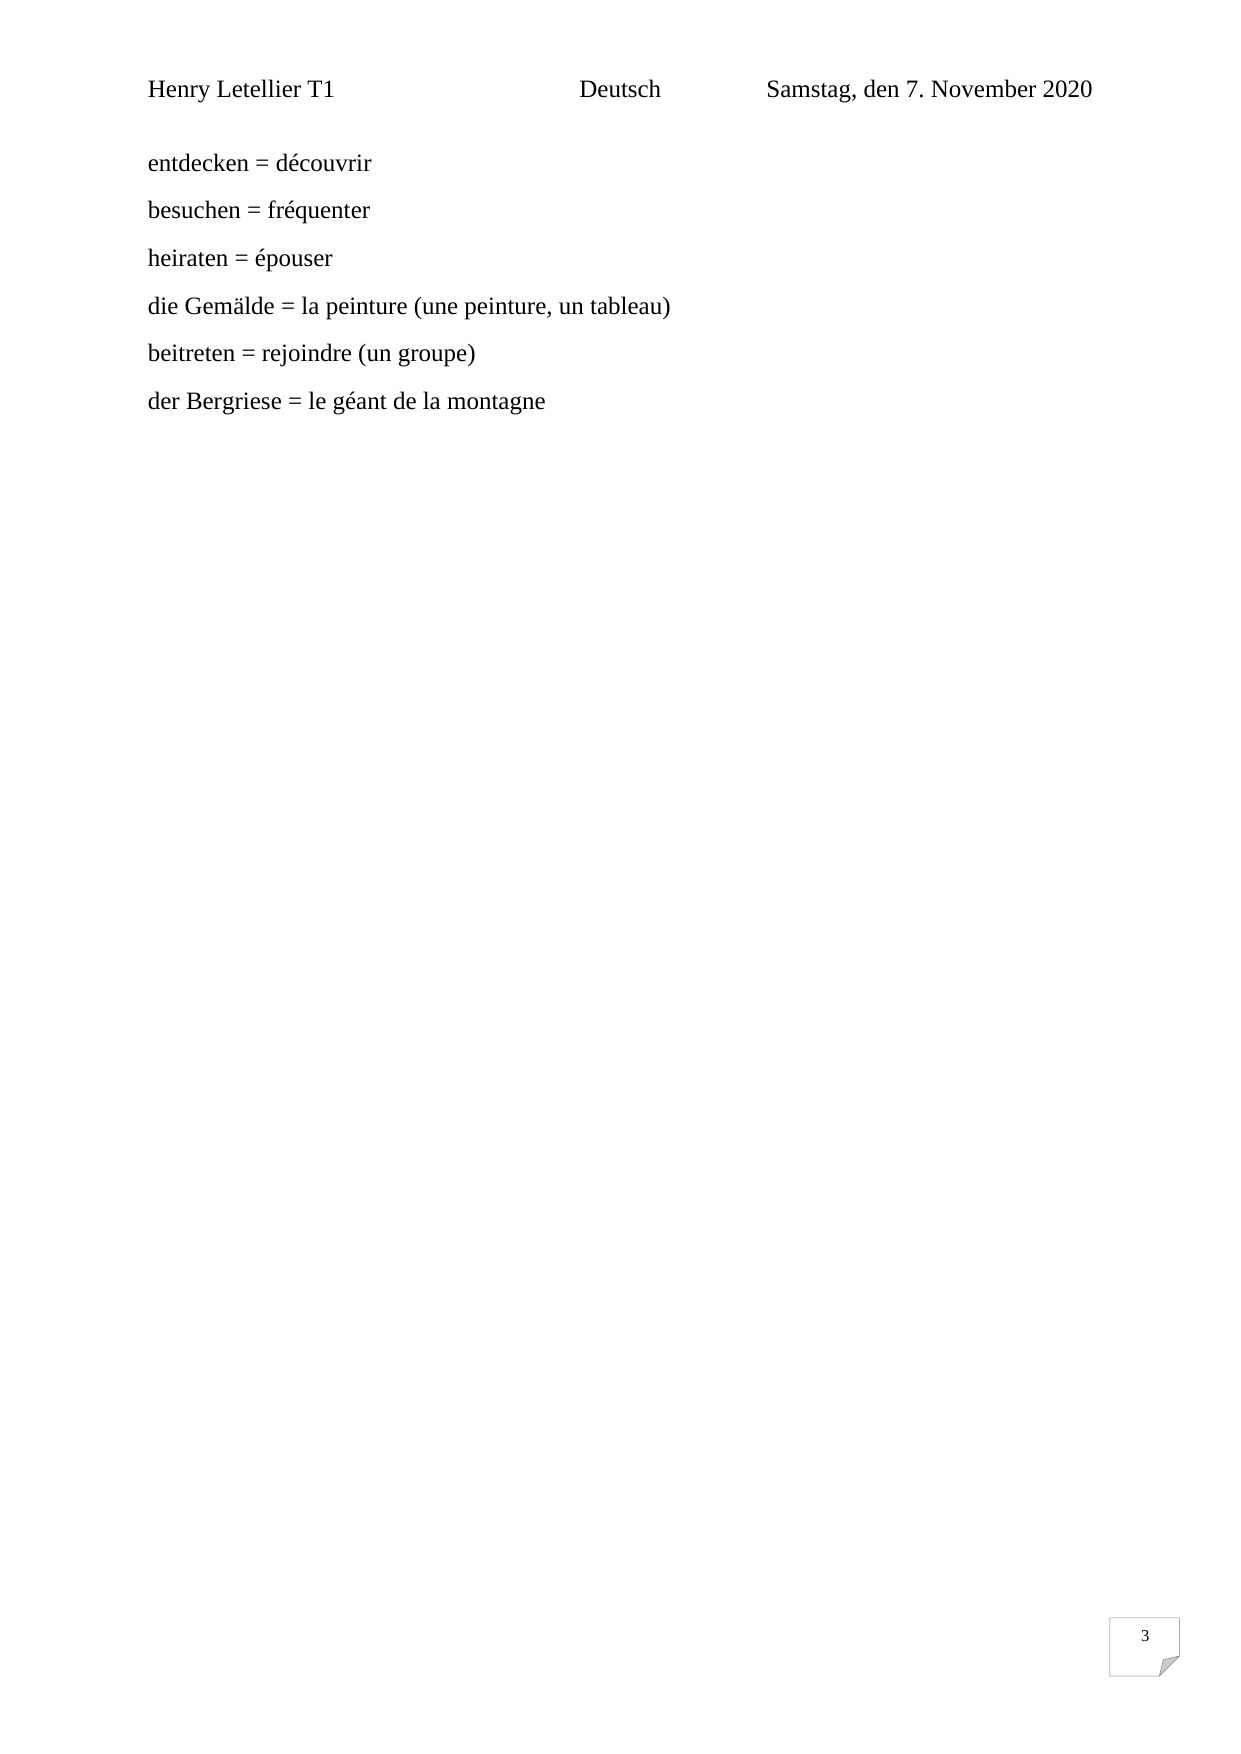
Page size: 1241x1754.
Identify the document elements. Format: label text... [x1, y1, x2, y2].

text heiraten = épouser [148, 243, 1093, 272]
text der Bergriese = le géant de la montagne [148, 386, 1093, 415]
text entdecken = découvrir [148, 148, 1093, 176]
text besuchen = fréquenter [148, 195, 1093, 224]
text beitreten = rejoindre (un groupe) [148, 338, 1093, 367]
text die Gemälde = la peinture (une peinture, un tableau) [148, 291, 1093, 319]
